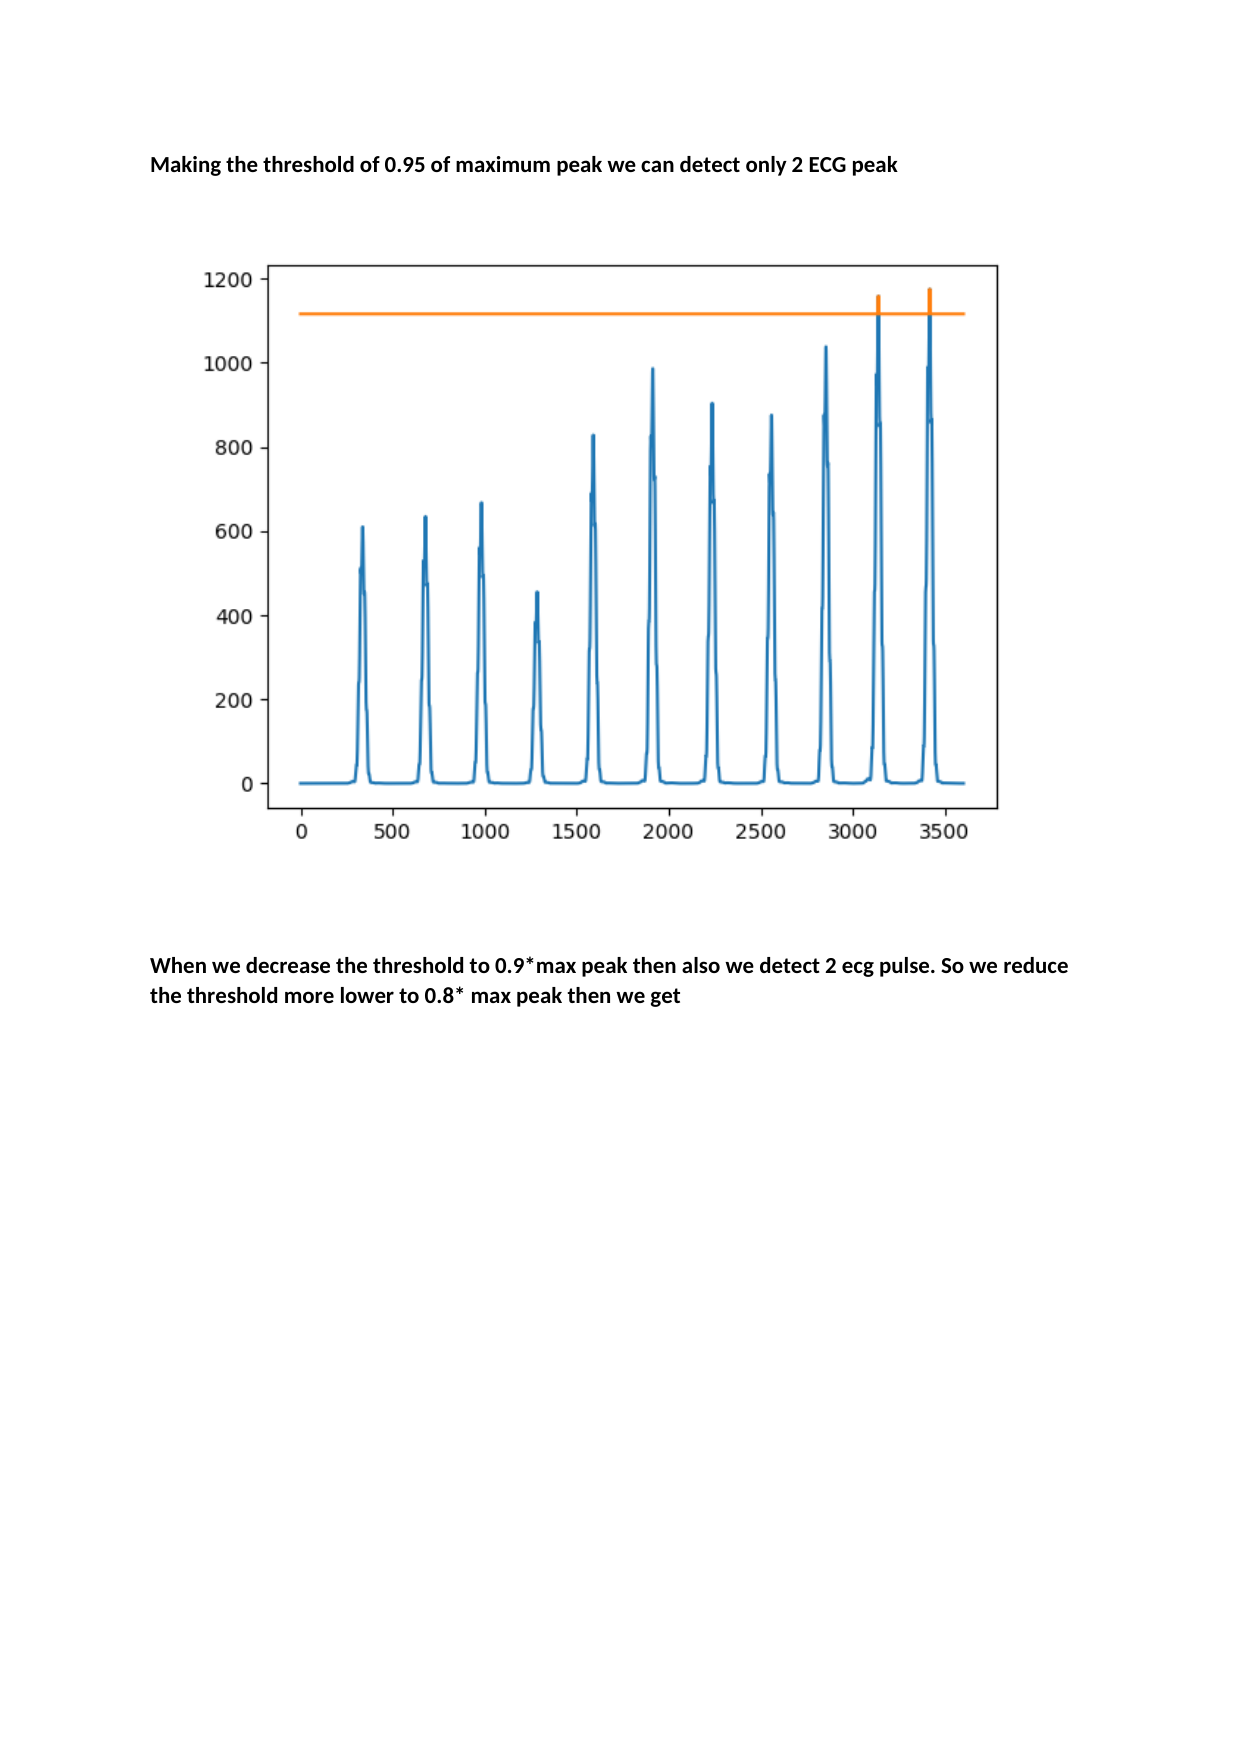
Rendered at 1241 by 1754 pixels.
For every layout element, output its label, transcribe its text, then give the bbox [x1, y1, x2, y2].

picture [150, 180, 1091, 886]
text When we decrease the threshold to 0.9*max peak then also we detect 2 ecg pulse. So we reduce the threshold more lower to 0.8* max peak then we get [150, 951, 1090, 1009]
text Making the threshold of 0.95 of maximum peak we can detect only 2 ECG peak [150, 150, 1090, 180]
